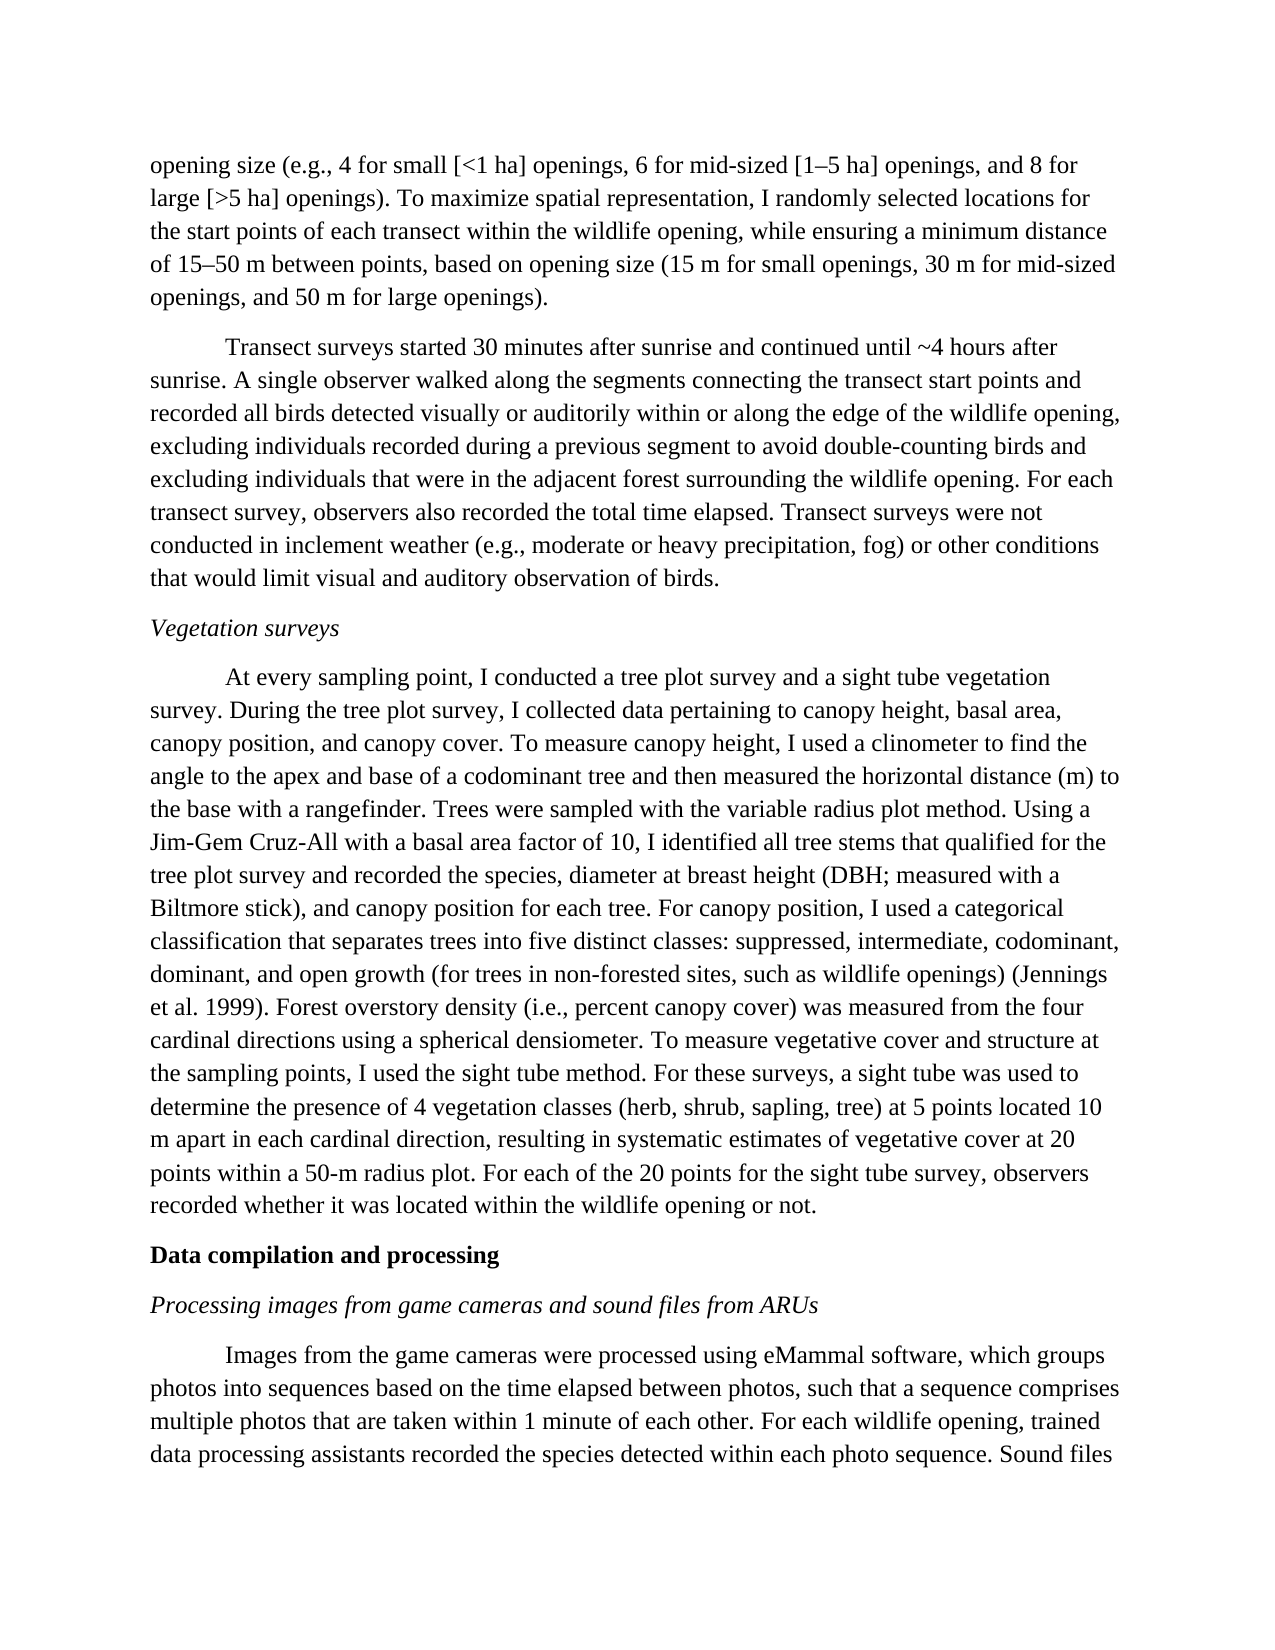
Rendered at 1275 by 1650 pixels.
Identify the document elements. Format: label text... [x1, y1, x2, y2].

text At every sampling point, I conducted a tree plot survey and a sight tube vegetation survey. During the tree plot survey, I collected data pertaining to canopy height, basal area, canopy position, and canopy cover. To measure canopy height, I used a clinometer to find the angle to the apex and base of a codominant tree and then measured the horizontal distance (m) to the base with a rangefinder. Trees were sampled with the variable radius plot method. Using a Jim-Gem Cruz-All with a basal area factor of 10, I identified all tree stems that qualified for the tree plot survey and recorded the species, diameter at breast height (DBH; measured with a Biltmore stick), and canopy position for each tree. For canopy position, I used a categorical classification that separates trees into five distinct classes: suppressed, intermediate, codominant, dominant, and open growth (for trees in non-forested sites, such as wildlife openings) (Jennings et al. 1999). Forest overstory density (i.e., percent canopy cover) was measured from the four cardinal directions using a spherical densiometer. To measure vegetative cover and structure at the sampling points, I used the sight tube method. For these surveys, a sight tube was used to determine the presence of 4 vegetation classes (herb, shrub, sapling, tree) at 5 points located 10 m apart in each cardinal direction, resulting in systematic estimates of vegetative cover at 20 points within a 50-m radius plot. For each of the 20 points for the sight tube survey, observers recorded whether it was located within the wildlife opening or not. [150, 662, 1125, 1219]
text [150, 1340, 1125, 1467]
text Data compilation and processing [150, 1240, 1125, 1269]
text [150, 150, 1125, 311]
text Processing images from game cameras and sound files from ARUs [150, 1290, 1125, 1319]
text Transect surveys started 30 minutes after sunrise and continued until ~4 hours after sunrise. A single observer walked along the segments connecting the transect start points and recorded all birds detected visually or auditorily within or along the edge of the wildlife opening, excluding individuals recorded during a previous segment to avoid double-counting birds and excluding individuals that were in the adjacent forest surrounding the wildlife opening. For each transect survey, observers also recorded the total time elapsed. Transect surveys were not conducted in inclement weather (e.g., moderate or heavy precipitation, fog) or other conditions that would limit visual and auditory observation of birds. [150, 332, 1125, 592]
text Vegetation surveys [150, 613, 1125, 641]
